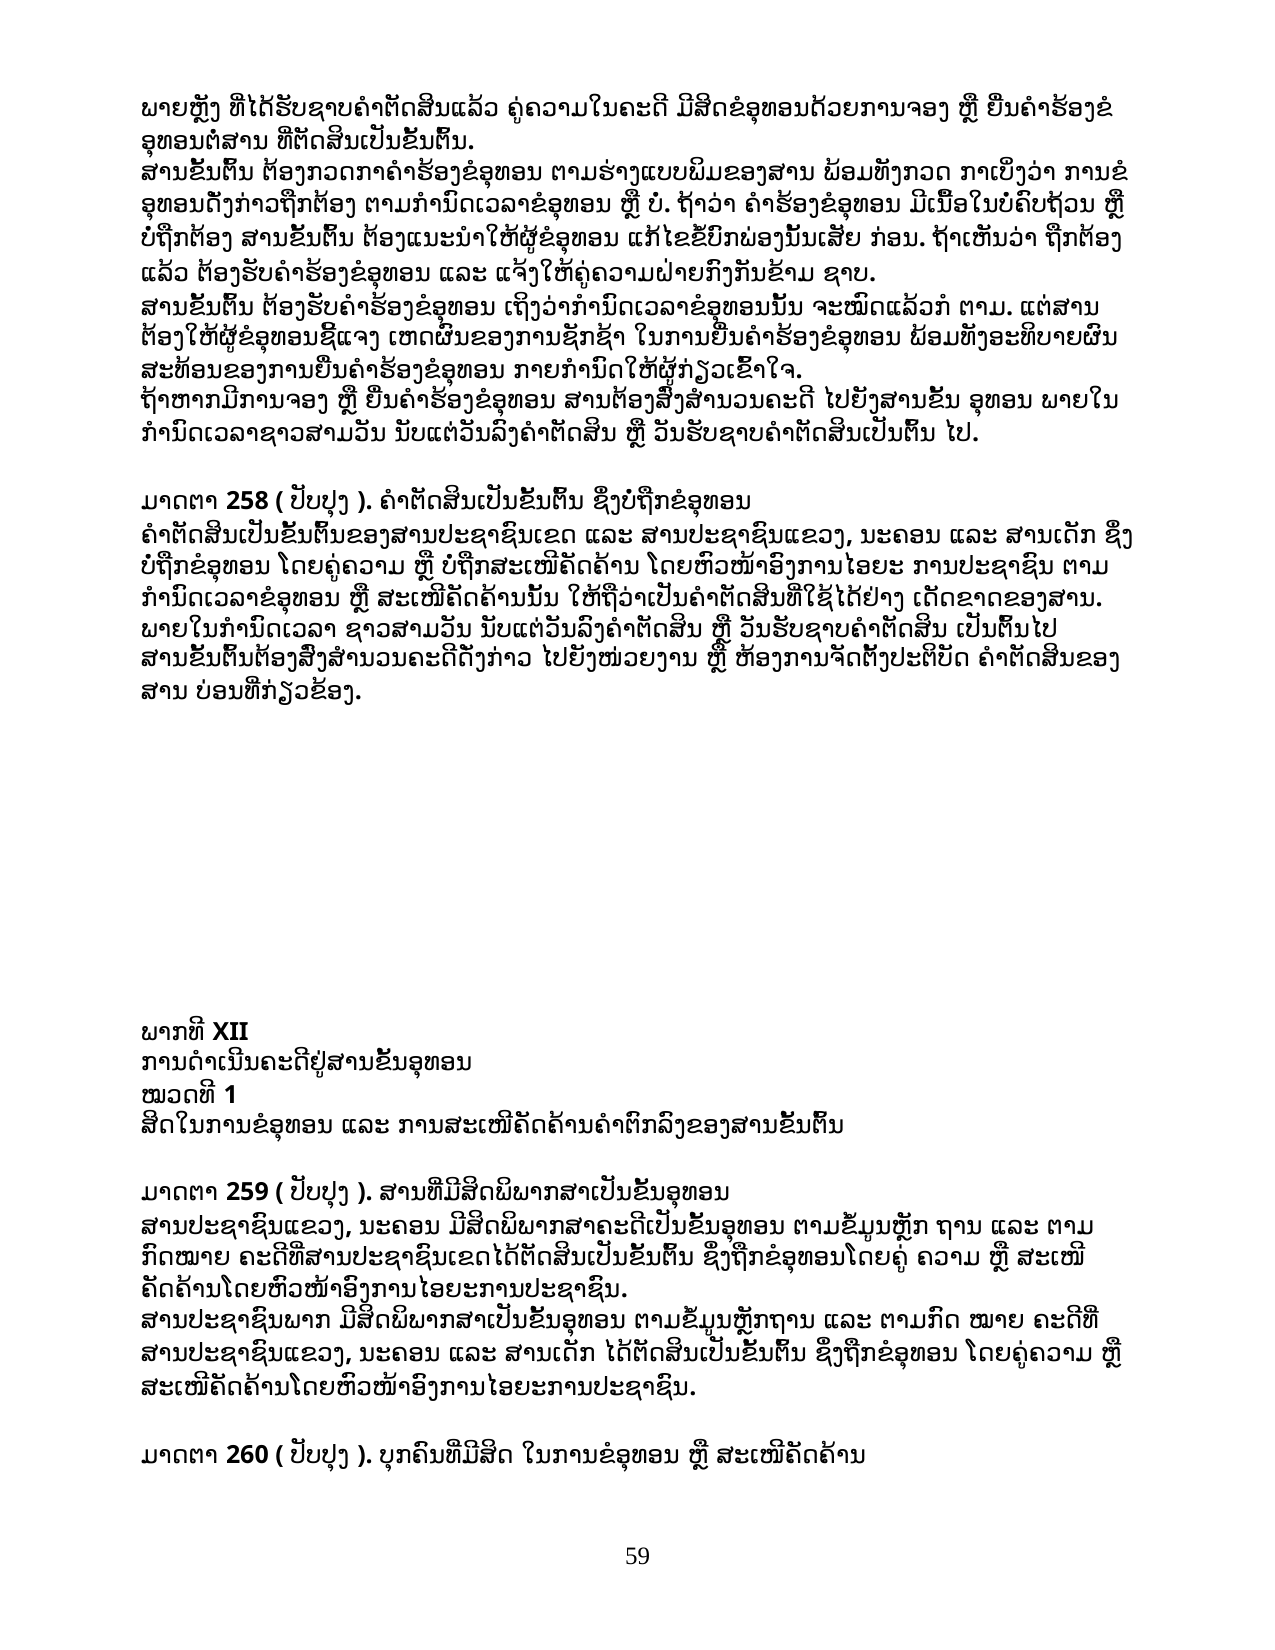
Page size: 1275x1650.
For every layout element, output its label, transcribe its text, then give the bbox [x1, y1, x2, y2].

text ສິດໃນການຂໍອຸທອນ ແລະ ການສະເໜີຄັດຄ້ານຄຳຕົກລົງຂອງສານຂັ້ນຕົ້ນ [141, 1110, 1134, 1139]
text ມາດຕາ 258 ( ປັບປຸງ ). ຄຳຕັດສິນເປັນຂັ້ນຕົ້ນ ຊຶ່ງບໍ່ຖືກຂໍອຸທອນ [141, 483, 1134, 517]
text ສານຂັ້ນຕົ້ນ ຕ້ອງຮັບຄຳຮ້ອງຂໍອຸທອນ ເຖິງວ່າກຳນົດເວລາຂໍອຸທອນນັ້ນ ຈະໝົດແລ້ວກໍ ຕາມ. ແຕ່ສານຕ້ອງໃຫ້ຜູ້ຂໍອຸທອນຊີ້ແຈງ ເຫດຜົນຂອງການຊັກຊ້າ ໃນການຍື່ນຄຳຮ້ອງຂໍອຸທອນ ພ້ອມທັງອະທິບາຍຜົນສະທ້ອນຂອງການຍື່ນຄຳຮ້ອງຂໍອຸທອນ ກາຍກຳນົດໃຫ້ຜູ້ກ່ຽວເຂົ້າໃຈ. [141, 288, 1134, 386]
text ສານຂັ້ນຕົ້ນ ຕ້ອງກວດກາຄຳຮ້ອງຂໍອຸທອນ ຕາມຮ່າງແບບພິມຂອງສານ ພ້ອມທັງກວດ ກາເບິ່ງວ່າ ການຂໍອຸທອນດັ່ງກ່າວຖືກຕ້ອງ ຕາມກຳນົດເວລາຂໍອຸທອນ ຫຼື ບໍ່. ຖ້າວ່າ ຄຳຮ້ອງຂໍອຸທອນ ມີເນື້ອໃນບໍ່ຄົບຖ້ວນ ຫຼື ບໍ່ຖືກຕ້ອງ ສານຂັ້ນຕົ້ນ ຕ້ອງແນະນຳໃຫ້ຜູ້ຂໍອຸທອນ ແກ້ໄຂຂໍ້ບົກພ່ອງນັ້ນເສັຍ ກ່ອນ. ຖ້າເຫັນວ່າ ຖືກຕ້ອງແລ້ວ ຕ້ອງຮັບຄຳຮ້ອງຂໍອຸທອນ ແລະ ແຈ້ງໃຫ້ຄູ່ຄວາມຝ່າຍກົງກັນຂ້າມ ຊາບ. [141, 157, 1134, 288]
text ພາຍຫຼັງ ທີ່ໄດ້ຮັບຊາບຄຳຕັດສິນແລ້ວ ຄູ່ຄວາມໃນຄະດີ ມີສິດຂໍອຸທອນດ້ວຍການຈອງ ຫຼື ຍື່ນຄຳຮ້ອງຂໍອຸທອນຕໍ່ສານ ທີ່ຕັດສິນເປັນຂັ້ນຕົ້ນ. [141, 94, 1134, 157]
text ພາຍໃນກຳນົດເວລາ ຊາວສາມວັນ ນັບແຕ່ວັນລົງຄຳຕັດສິນ ຫຼື ວັນຮັບຊາບຄຳຕັດສິນ ເປັນຕົ້ນໄປ ສານຂັ້ນຕົ້ນຕ້ອງສົ່ງສຳນວນຄະດີດັ່ງກ່າວ ໄປຍັງໜ່ວຍງານ ຫຼື ຫ້ອງການຈັດຕັ້ງປະຕິບັດ ຄຳຕັດສິນຂອງສານ ບ່ອນທີ່ກ່ຽວຂ້ອງ. [141, 614, 1134, 707]
text ຄຳຕັດສິນເປັນຂັ້ນຕົ້ນຂອງສານປະຊາຊົນເຂດ ແລະ ສານປະຊາຊົນແຂວງ, ນະຄອນ ແລະ ສານເດັກ ຊຶ່ງບໍ່ຖືກຂໍອຸທອນ ໂດຍຄູ່ຄວາມ ຫຼື ບໍ່ຖືກສະເໜີຄັດຄ້ານ ໂດຍຫົວໜ້າອົງການໄອຍະ ການປະຊາຊົນ ຕາມກຳນົດເວລາຂໍອຸທອນ ຫຼື ສະເໜີຄັດຄ້ານນັ້ນ ໃຫ້ຖືວ່າເປັນຄຳຕັດສິນທີ່ໃຊ້ໄດ້ຢ່າງ ເດັດຂາດຂອງສານ. [141, 517, 1134, 614]
text ພາກທີ XII [141, 1013, 1134, 1047]
text ໝວດທີ 1 [141, 1076, 1134, 1110]
text ຖ້າຫາກມີການຈອງ ຫຼື ຍື່ນຄຳຮ້ອງຂໍອຸທອນ ສານຕ້ອງສົ່ງສຳນວນຄະດີ ໄປຍັງສານຂັ້ນ ອຸທອນ ພາຍໃນກຳນົດເວລາຊາວສາມວັນ ນັບແຕ່ວັນລົງຄຳຕັດສິນ ຫຼື ວັນຮັບຊາບຄຳຕັດສິນເປັນຕົ້ນ ໄປ. [141, 386, 1134, 449]
text ມາດຕາ 260 ( ປັບປຸງ ). ບຸກຄົນທີ່ມີສິດ ໃນການຂໍອຸທອນ ຫຼື ສະເໜີຄັດຄ້ານ [141, 1436, 1134, 1470]
text ມາດຕາ 259 ( ປັບປຸງ ). ສານທີ່ມີສິດພິພາກສາເປັນຂັ້ນອຸທອນ [141, 1174, 1134, 1208]
text ການດຳເນີນຄະດີຢູ່ສານຂັ້ນອຸທອນ [141, 1047, 1134, 1076]
text ສານປະຊາຊົນແຂວງ, ນະຄອນ ມີສິດພິພາກສາຄະດີເປັນຂັ້ນອຸທອນ ຕາມຂໍ້ມູນຫຼັກ ຖານ ແລະ ຕາມກົດໝາຍ ຄະດີທີ່ສານປະຊາຊົນເຂດໄດ້ຕັດສິນເປັນຂັ້ນຕົ້ນ ຊຶ່ງຖືກຂໍອຸທອນໂດຍຄູ່ ຄວາມ ຫຼື ສະເໜີຄັດຄ້ານໂດຍຫົວໜ້າອົງການໄອຍະການປະຊາຊົນ. [141, 1208, 1134, 1305]
text ສານປະຊາຊົນພາກ ມີສິດພິພາກສາເປັນຂັ້ນອຸທອນ ຕາມຂໍ້ມູນຫຼັກຖານ ແລະ ຕາມກົດ ໝາຍ ຄະດີທີ່ສານປະຊາຊົນແຂວງ, ນະຄອນ ແລະ ສານເດັກ ໄດ້ຕັດສິນເປັນຂັ້ນຕົ້ນ ຊຶ່ງຖືກຂໍອຸທອນ ໂດຍຄູ່ຄວາມ ຫຼື ສະເໜີຄັດຄ້ານໂດຍຫົວໜ້າອົງການໄອຍະການປະຊາຊົນ. [141, 1305, 1134, 1402]
